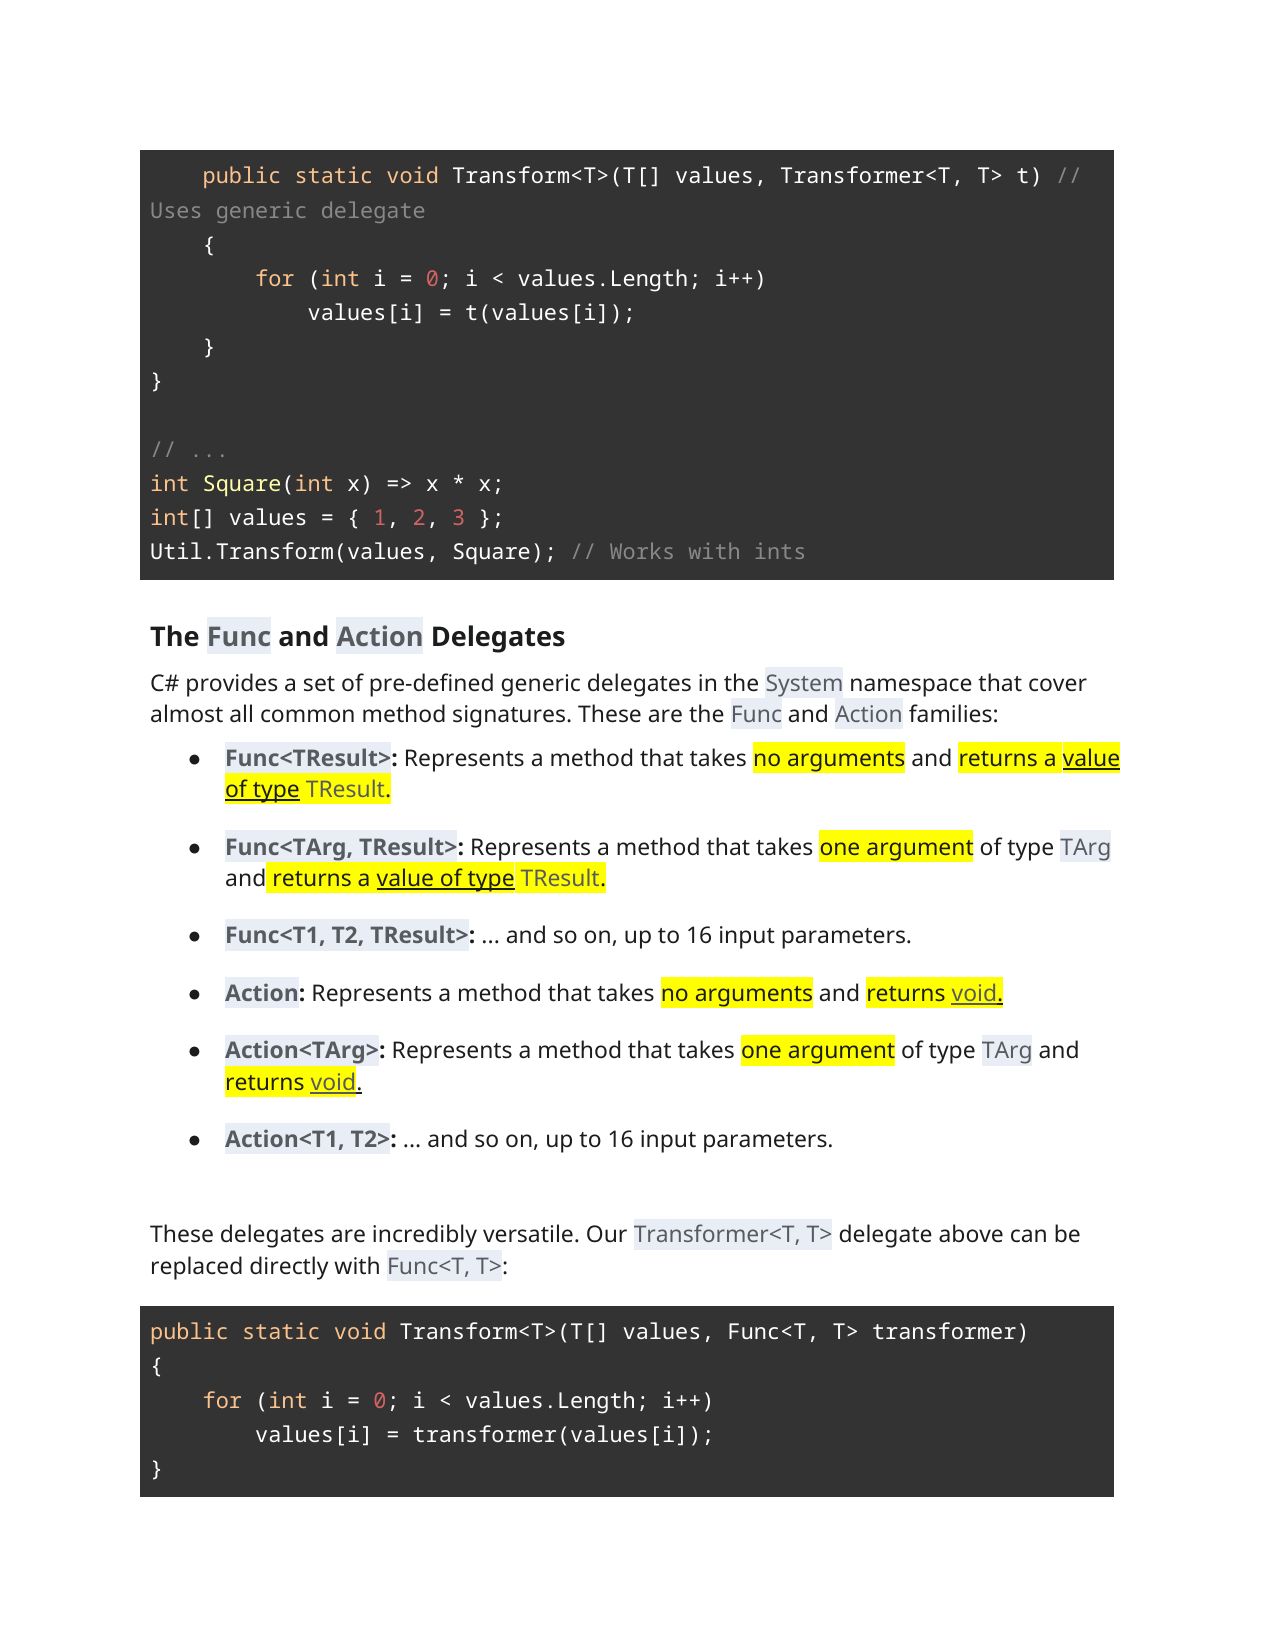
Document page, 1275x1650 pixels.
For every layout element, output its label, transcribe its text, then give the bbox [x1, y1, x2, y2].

list Action<T1, T2>: ... and so on, up to 16 input parameters. [187, 1123, 1125, 1181]
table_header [140, 150, 1114, 580]
text C# provides a set of pre-defined generic delegates in the System namespace that cover almost all common method signatures. These are the Func and Action families: [843, 667, 1125, 729]
subtitle The Func and Action Delegates [150, 580, 1125, 654]
list Action<TArg>: Represents a method that takes one argument of type TArg and returns void. [187, 1034, 1125, 1123]
text C# provides a set of pre-defined generic delegates in the System namespace that cover almost all common method signatures. These are the Func and Action families: [150, 667, 765, 729]
list Func<T1, T2, TResult>: ... and so on, up to 16 input parameters. [187, 919, 1125, 977]
list Action: Represents a method that takes no arguments and returns void. [187, 977, 1125, 1034]
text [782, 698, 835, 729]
list Func<TArg, TResult>: Represents a method that takes one argument of type TArg and returns a value of type TResult. [187, 830, 1125, 919]
list Func<TResult>: Represents a method that takes no arguments and returns a value of type TResult. [187, 742, 1125, 830]
text These delegates are incredibly versatile. Our Transformer<T, T> delegate above can be replaced directly with Func<T, T>: [150, 1218, 1125, 1281]
table_header public static void Transform<T>(T[] values, Func<T, T> transformer) { for (int i = 0; i < values.Length; i++) values[i] = transformer(values[i]); } [140, 1306, 1114, 1497]
